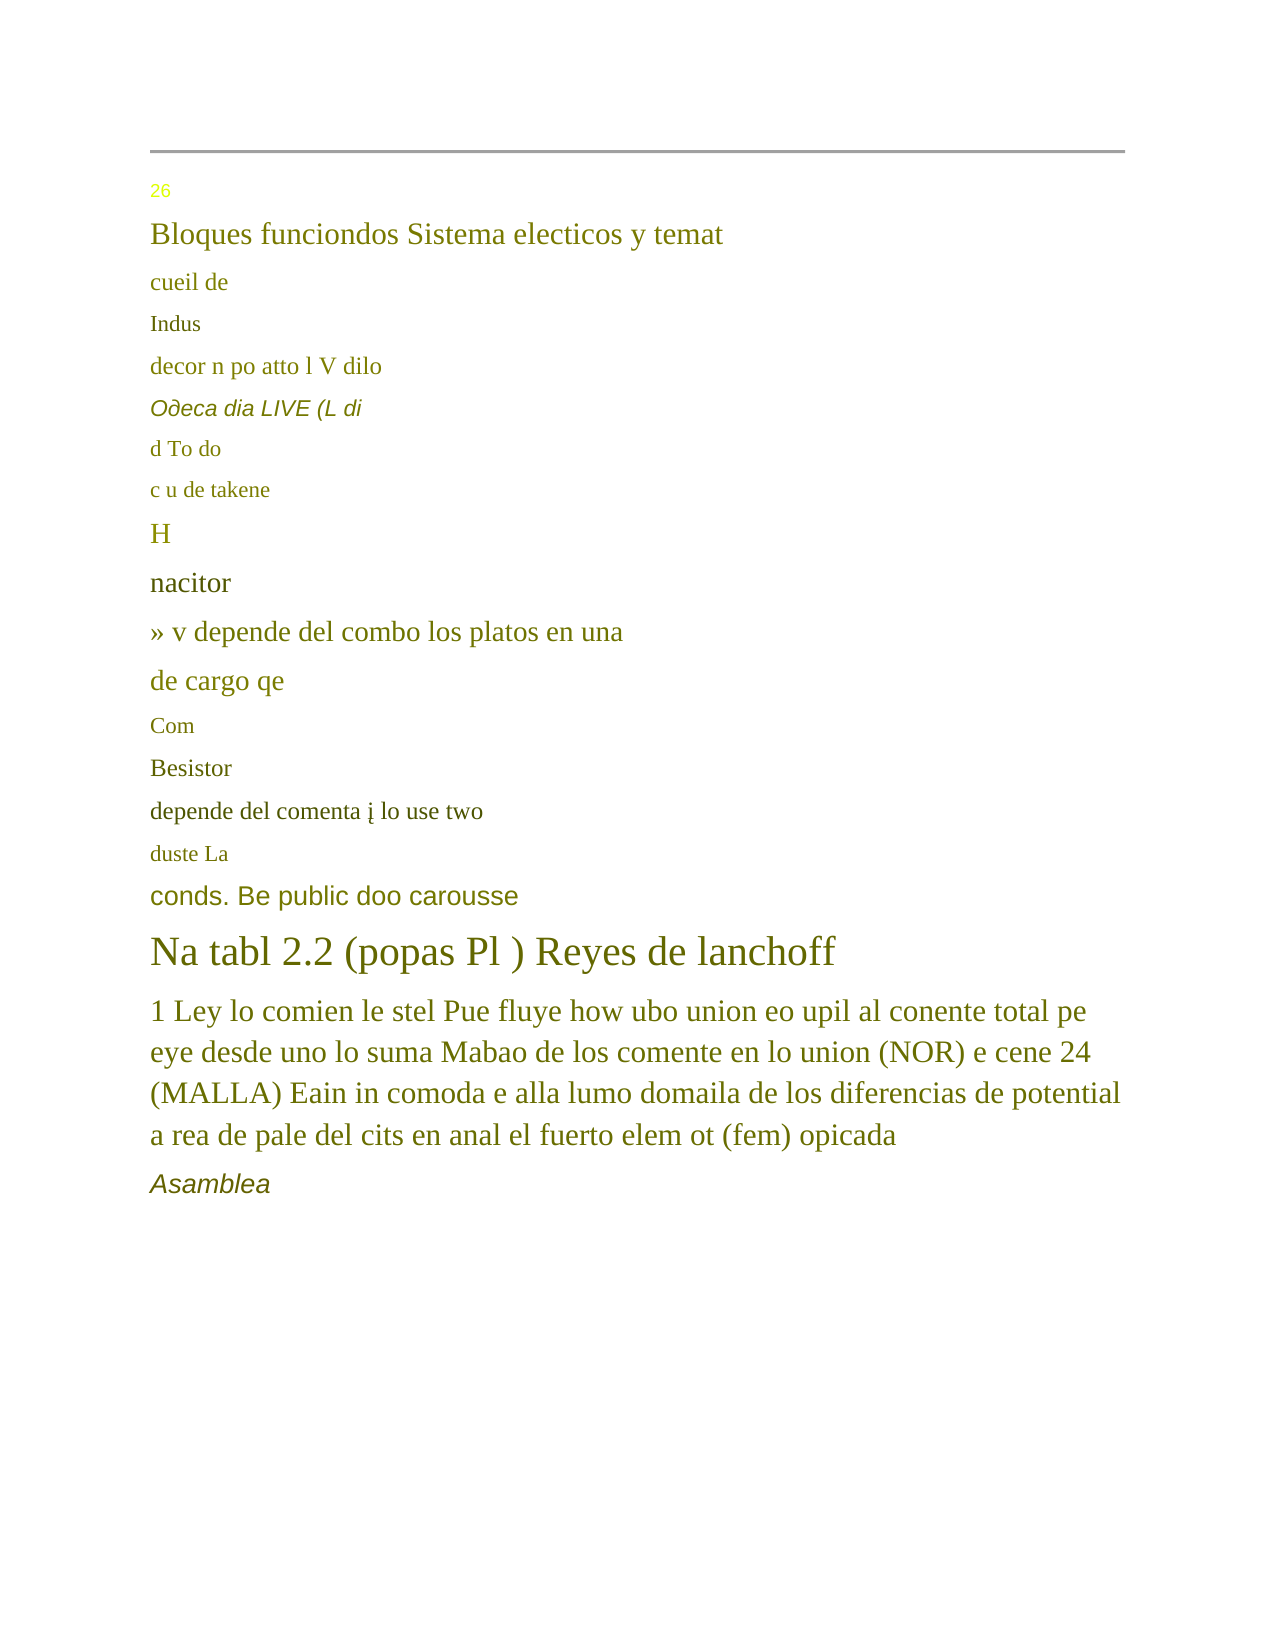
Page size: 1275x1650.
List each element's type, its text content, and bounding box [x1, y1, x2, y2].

text decor n po atto l V dilo [150, 351, 1125, 380]
text » v depende del combo los platos en una [150, 614, 1125, 648]
text duste La [150, 840, 1125, 866]
text cueil de [150, 267, 1125, 296]
text nacitor [150, 565, 1125, 599]
text c u de takene [150, 476, 1125, 502]
text Asamblea [150, 1168, 1125, 1199]
text Indus [150, 311, 1125, 337]
text depende del comenta į lo use two [150, 796, 1125, 825]
text Besistor [150, 753, 1125, 782]
text 26 [150, 180, 1125, 202]
text H [150, 516, 1125, 550]
text Na tabl 2.2 (popas Pl ) Reyes de lanchoff [150, 927, 1125, 975]
text Одеса dia LIVE (L di [150, 394, 1125, 421]
text 1 Ley lo comien le stel Pue fluye how ubo union eo upil al conente total pe eye desde uno lo suma Mabao de los comente en lo union (NOR) e cene 24 (MALLA) Eain in comoda e alla lumo domaila de los diferencias de potential a rea de pale del cits en anal el fuerto elem ot (fem) opicada [150, 992, 1125, 1152]
text d To do [150, 435, 1125, 462]
text conds. Be public doo carousse [150, 880, 1125, 912]
text de cargo qe [150, 663, 1125, 697]
text Com [150, 712, 1125, 739]
text Bloques funciondos Sistema electicos y temat [150, 215, 1125, 251]
